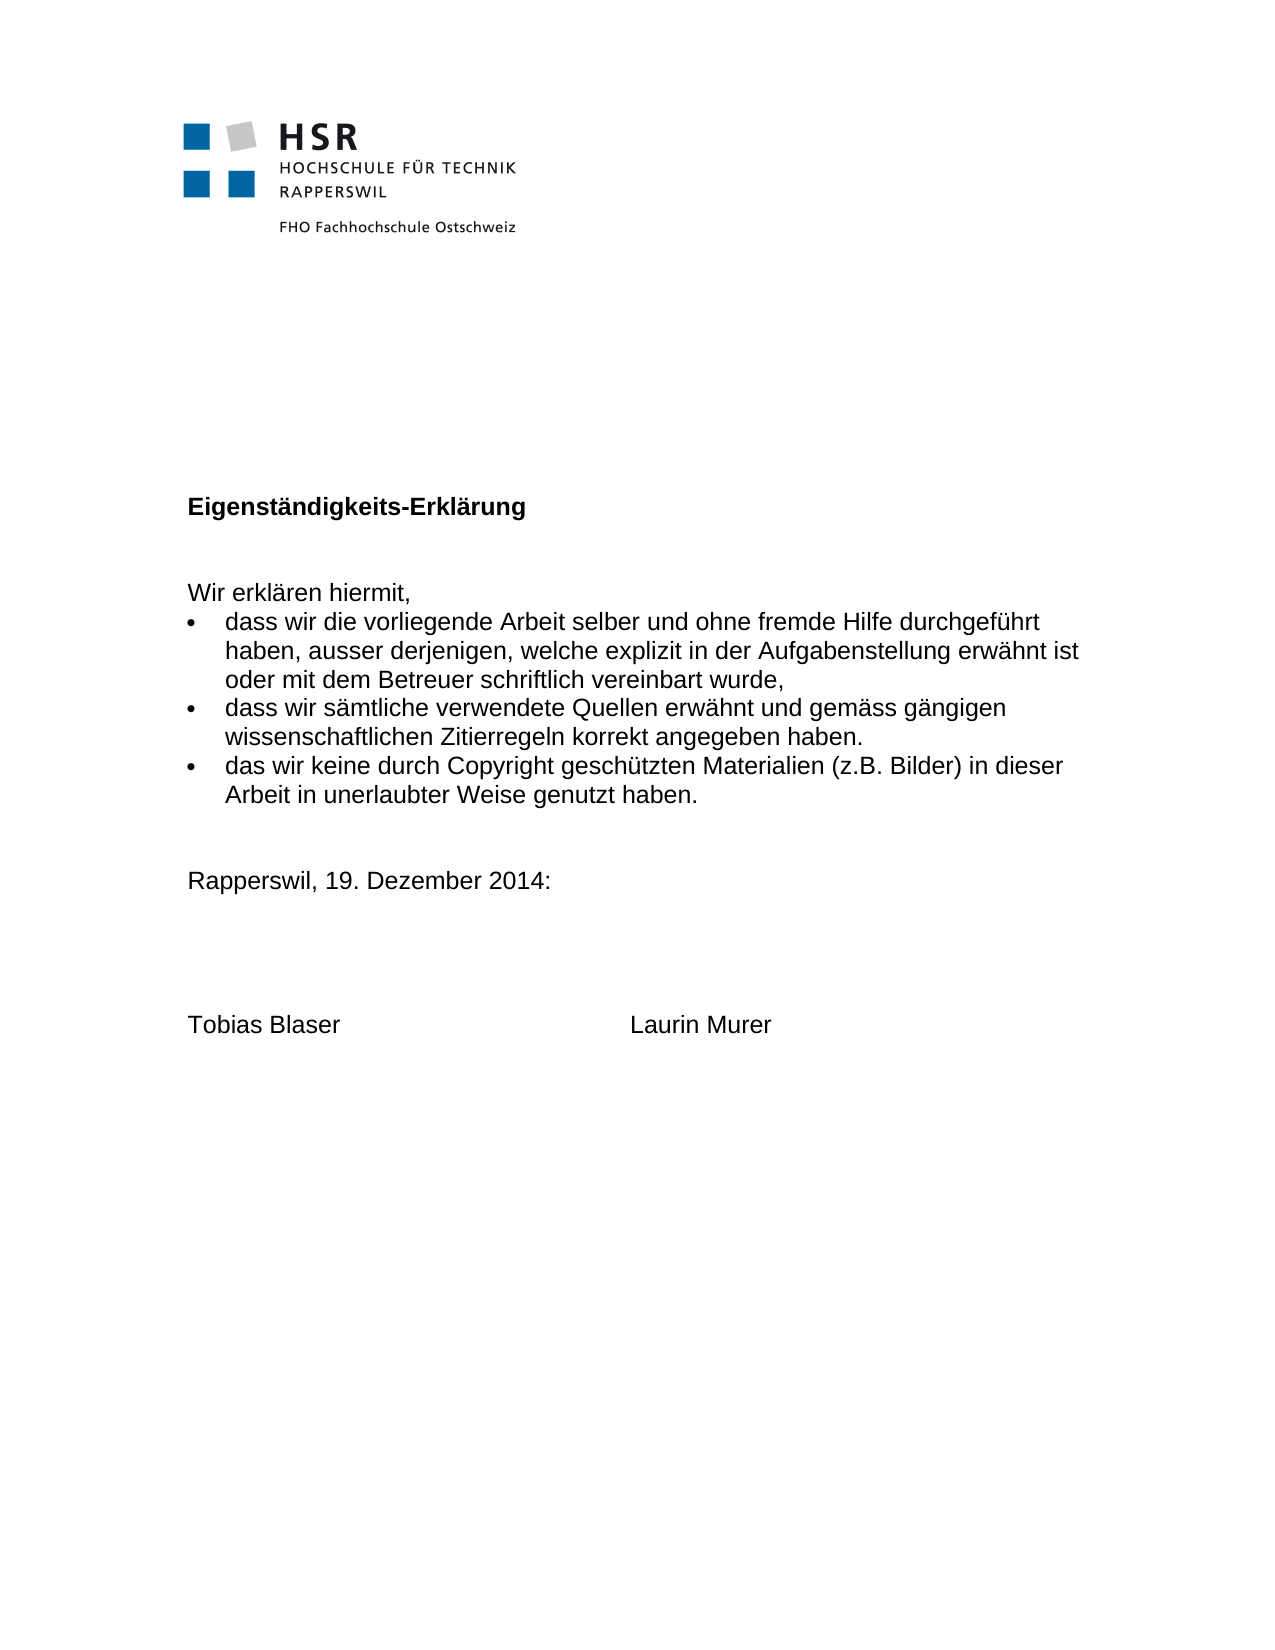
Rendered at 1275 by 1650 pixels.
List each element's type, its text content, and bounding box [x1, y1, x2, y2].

list dass wir die vorliegende Arbeit selber und ohne fremde Hilfe durchgeführt haben, ausser derjenigen, welche explizit in der Aufgabenstellung erwähnt ist oder mit dem Betreuer schriftlich vereinbart wurde, [187, 607, 1087, 693]
text Tobias Blaser Laurin Murer [187, 1010, 1087, 1038]
list das wir keine durch Copyright geschützten Materialien (z.B. Bilder) in dieser Arbeit in unerlaubter Weise genutzt haben. [187, 751, 1087, 808]
list dass wir sämtliche verwendete Quellen erwähnt und gemäss gängigen wissenschaftlichen Zitierregeln korrekt angegeben haben. [187, 693, 1087, 751]
text Rapperswil, 19. Dezember 2014: [187, 866, 1087, 895]
text Wir erklären hiermit, [187, 578, 1087, 607]
text Eigenständigkeits-Erklärung [187, 492, 1087, 521]
picture [157, 102, 542, 253]
